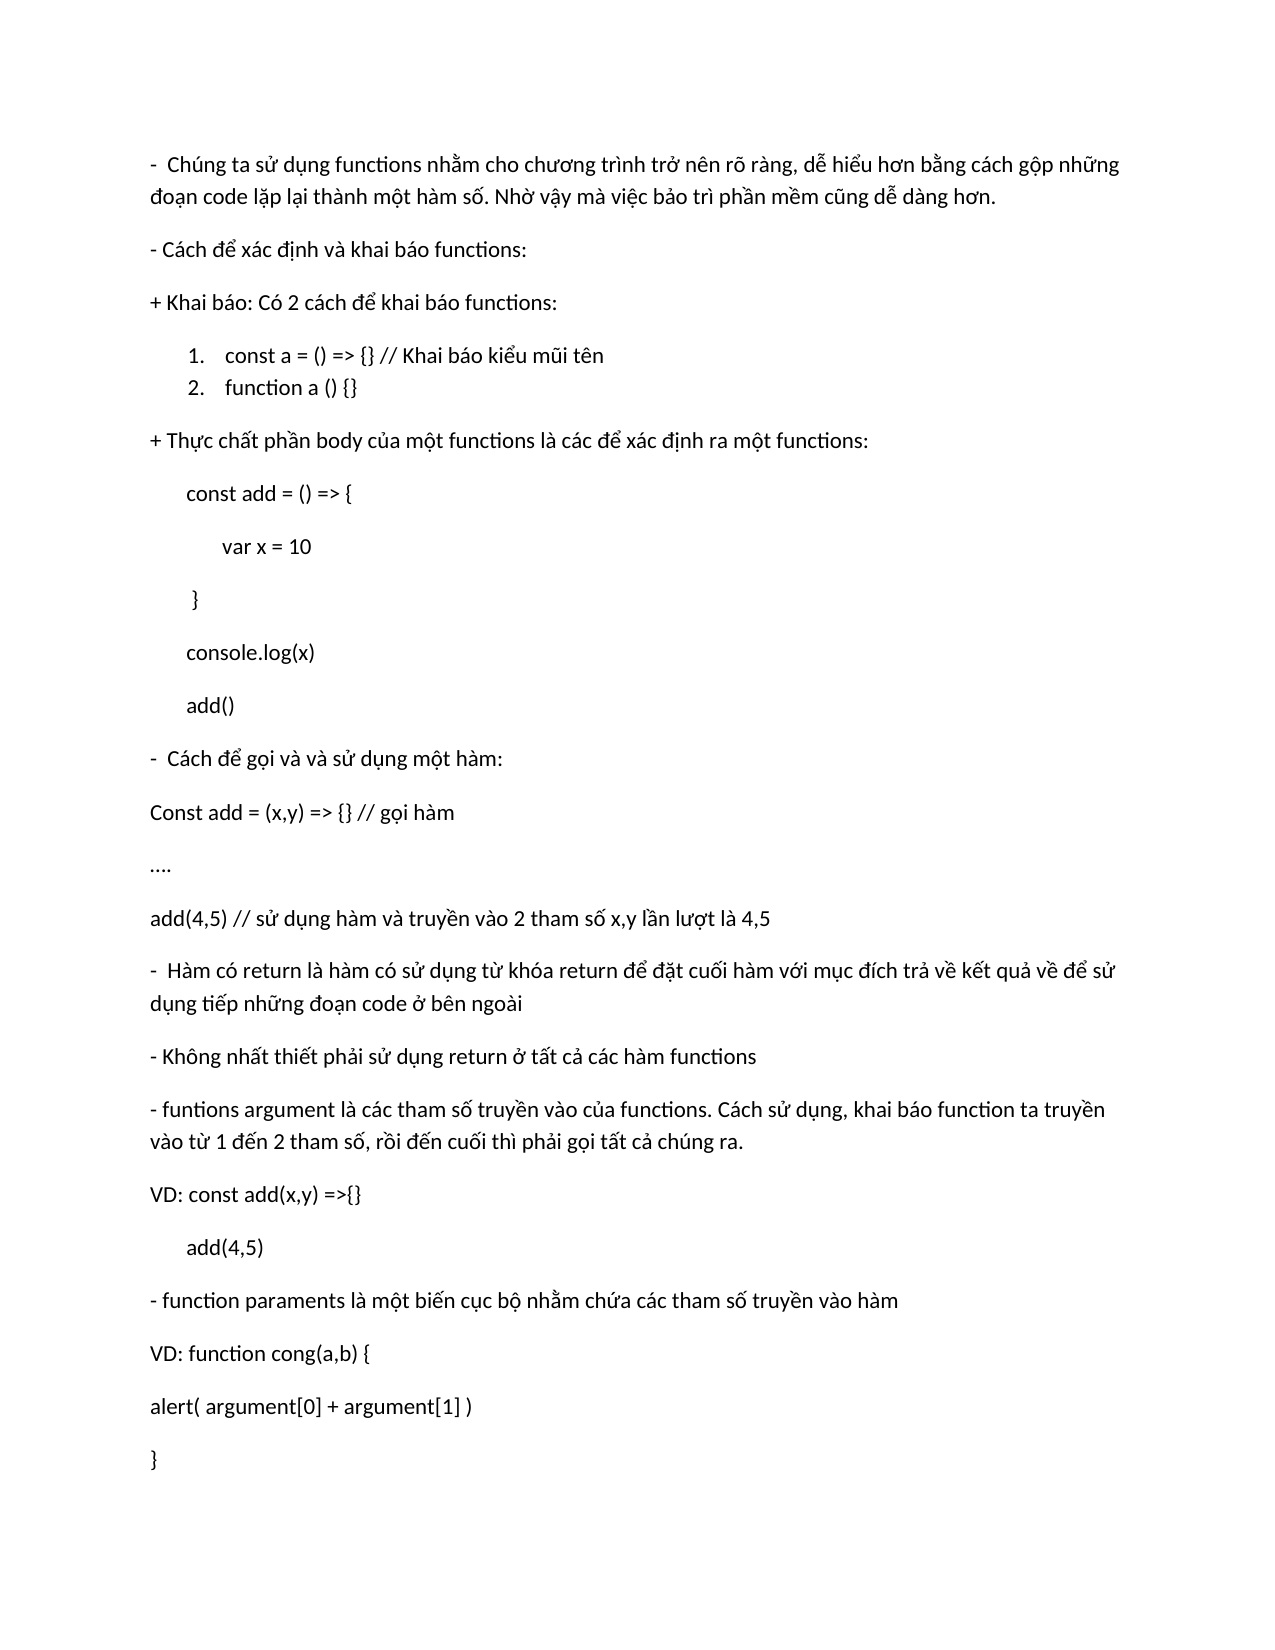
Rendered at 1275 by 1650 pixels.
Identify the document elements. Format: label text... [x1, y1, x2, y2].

text - funtions argument là các tham số truyền vào của functions. Cách sử dụng, khai báo function ta truyền vào từ 1 đến 2 tham số, rồi đến cuối thì phải gọi tất cả chúng ra. [150, 1095, 1125, 1155]
text VD: function cong(a,b) { [150, 1339, 1125, 1367]
text - Không nhất thiết phải sử dụng return ở tất cả các hàm functions [150, 1042, 1125, 1070]
text add(4,5) [150, 1233, 1125, 1261]
text - Cách để xác định và khai báo functions: [150, 235, 1125, 263]
text add() [150, 692, 1125, 719]
text alert( argument[0] + argument[1] ) [150, 1392, 1125, 1420]
text - Hàm có return là hàm có sử dụng từ khóa return để đặt cuối hàm với mục đích trả về kết quả về để sử dụng tiếp những đoạn code ở bên ngoài [150, 957, 1125, 1017]
text - Cách để gọi và và sử dụng một hàm: [150, 744, 1125, 773]
text - function paraments là một biến cục bộ nhằm chứa các tham số truyền vào hàm [150, 1286, 1125, 1314]
list function a () {} [187, 373, 1125, 401]
text } [150, 586, 1125, 613]
text var x = 10 [150, 532, 1125, 561]
text const add = () => { [150, 479, 1125, 507]
text + Khai báo: Có 2 cách để khai báo functions: [150, 288, 1125, 316]
text …. [150, 851, 1125, 879]
text Const add = (x,y) => {} // gọi hàm [150, 798, 1125, 826]
text VD: const add(x,y) =>{} [150, 1180, 1125, 1208]
text + Thực chất phần body của một functions là các để xác định ra một functions: [150, 426, 1125, 454]
text add(4,5) // sử dụng hàm và truyền vào 2 tham số x,y lần lượt là 4,5 [150, 904, 1125, 932]
text } [150, 1445, 1125, 1473]
text - Chúng ta sử dụng functions nhằm cho chương trình trở nên rõ ràng, dễ hiểu hơn bằng cách gộp những đoạn code lặp lại thành một hàm số. Nhờ vậy mà việc bảo trì phần mềm cũng dễ dàng hơn. [150, 150, 1125, 210]
list const a = () => {} // Khai báo kiểu mũi tên [187, 341, 1125, 369]
text console.log(x) [150, 638, 1125, 667]
